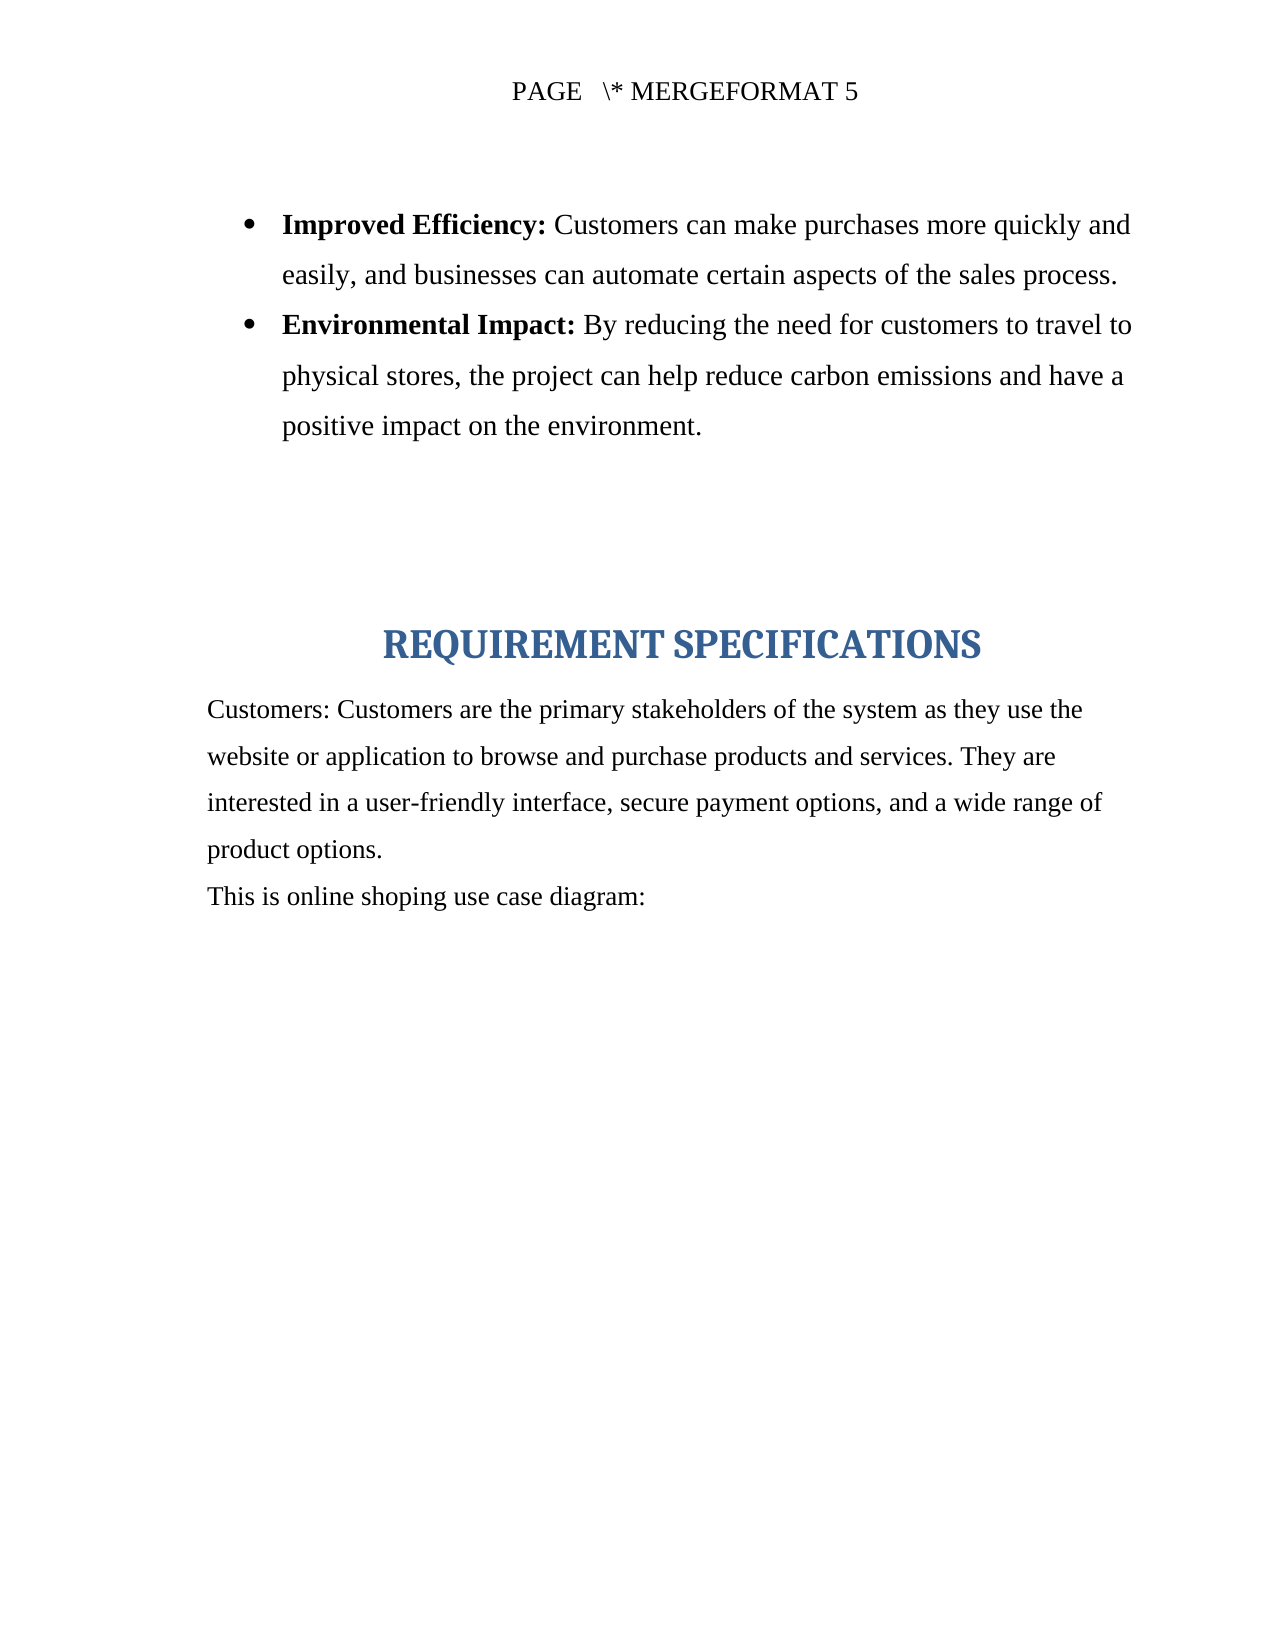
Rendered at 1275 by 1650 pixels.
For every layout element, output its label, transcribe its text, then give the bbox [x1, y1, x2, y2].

list Environmental Impact: By reducing the need for customers to travel to physical stores, the project can help reduce carbon emissions and have a positive impact on the environment. [244, 307, 1157, 442]
text Customers: Customers are the primary stakeholders of the system as they use the website or application to browse and purchase products and services. They are interested in a user-friendly interface, secure payment options, and a wide range of product options. [207, 693, 1157, 864]
subtitle REQUIREMENT SPECIFICATIONS [207, 621, 1157, 669]
text This is online shoping use case diagram: [207, 880, 1157, 911]
list Improved Efficiency: Customers can make purchases more quickly and easily, and businesses can automate certain aspects of the sales process. [244, 207, 1157, 291]
